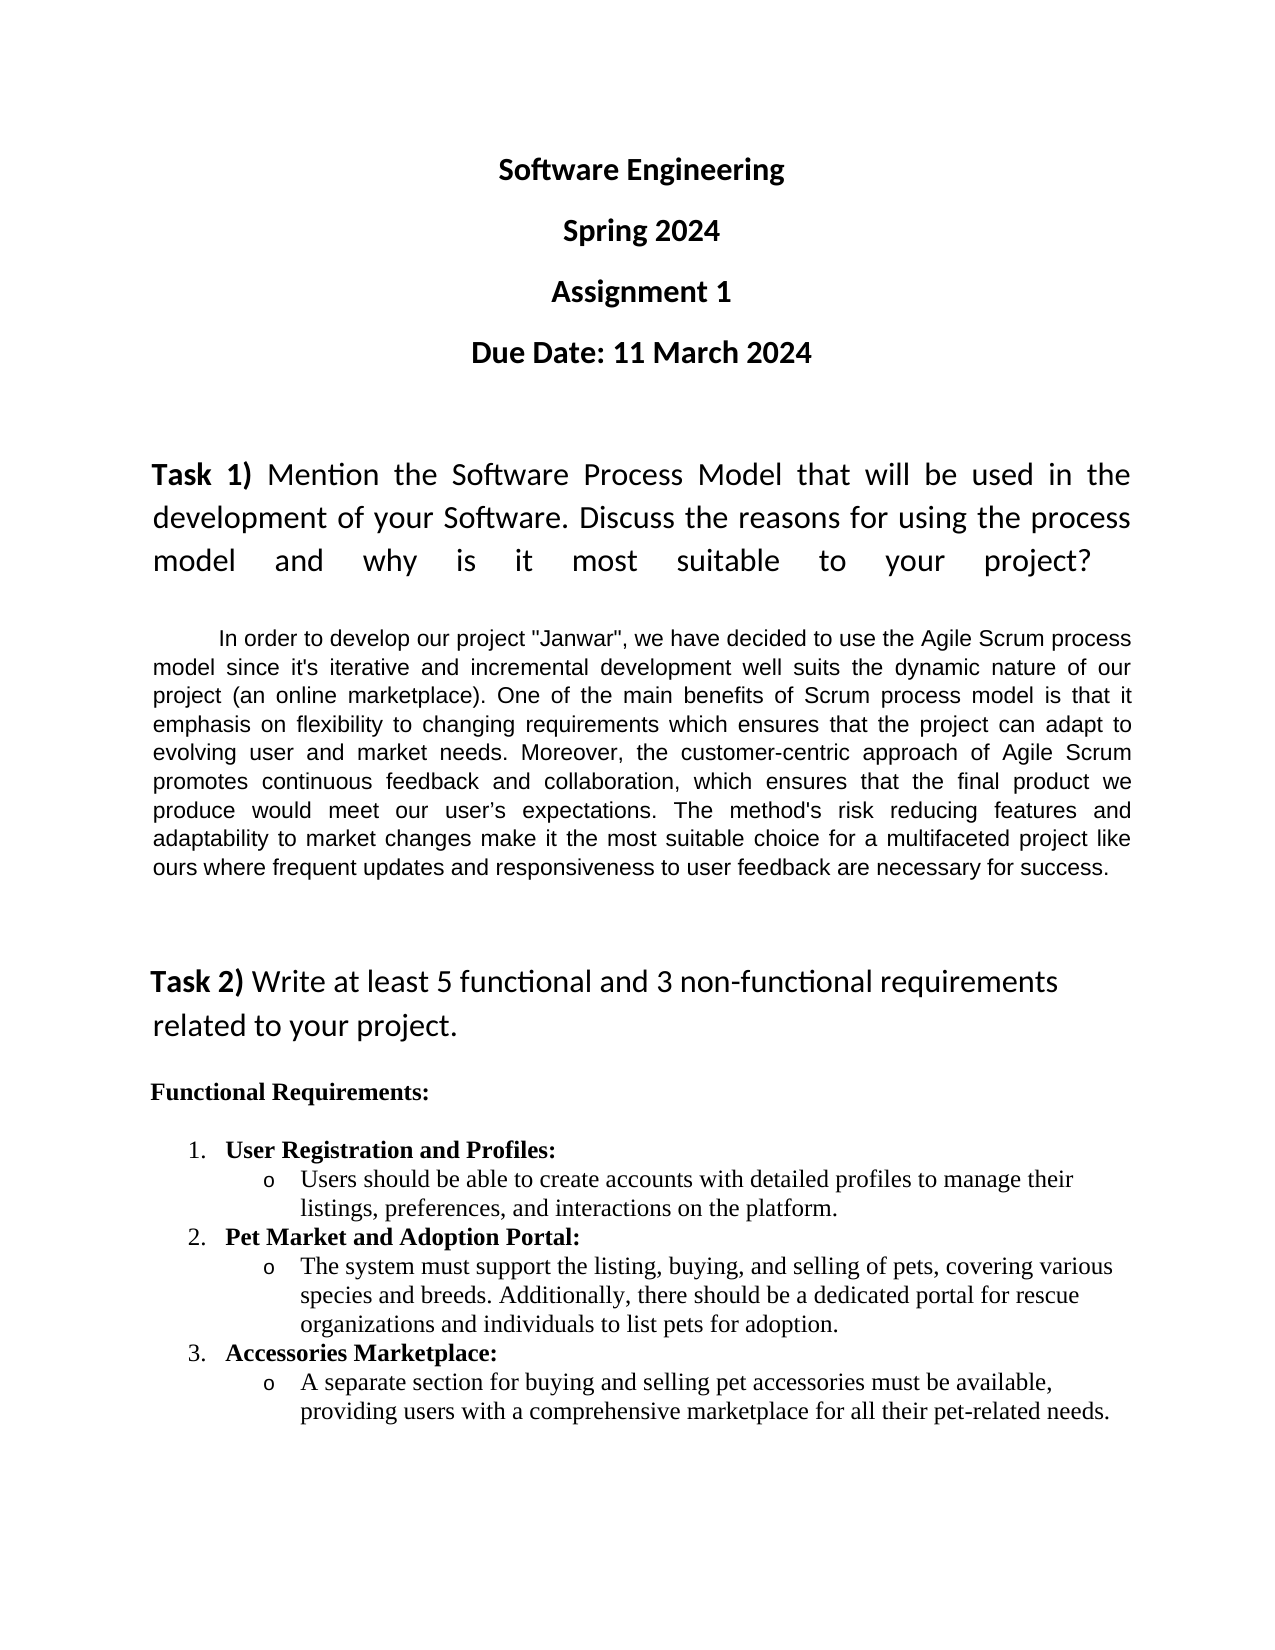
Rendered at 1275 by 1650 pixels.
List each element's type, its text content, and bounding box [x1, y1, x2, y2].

text Software Engineering [150, 148, 1133, 188]
list Users should be able to create accounts with detailed profiles to manage their listings, preferences, and interactions on the platform. [263, 1164, 1133, 1222]
list User Registration and Profiles: [188, 1135, 1133, 1164]
list Pet Market and Adoption Portal: [188, 1222, 1133, 1251]
text Task 1) Mention the Software Process Model that will be used in the development of your Software. Discuss the reasons for using the process model and why is it most suitable to your project? In order to develop our project "Janwar", we have decided to use the Agile Scrum process model since it's iterative and incremental development well suits the dynamic nature of our project (an online marketplace). One of the main benefits of Scrum process model is that it emphasis on flexibility to changing requirements which ensures that the project can adapt to evolving user and market needs. Moreover, the customer-centric approach of Agile Scrum promotes continuous feedback and collaboration, which ensures that the final product we produce would meet our user’s expectations. The method's risk reducing features and adaptability to market changes make it the most suitable choice for a multifaceted project like ours where frequent updates and responsiveness to user feedback are necessary for success. [151, 454, 1133, 880]
text Functional Requirements: [150, 1077, 1133, 1106]
list A separate section for buying and selling pet accessories must be available, providing users with a comprehensive marketplace for all their pet-related needs. [263, 1367, 1133, 1425]
text Spring 2024 [150, 209, 1133, 249]
text Assignment 1 [150, 271, 1133, 310]
list The system must support the listing, buying, and selling of pets, covering various species and breeds. Additionally, there should be a dedicated portal for rescue organizations and individuals to list pets for adoption. [263, 1251, 1133, 1338]
text Due Date: 11 March 2024 [150, 332, 1133, 372]
list Accessories Marketplace: [188, 1338, 1133, 1367]
text Task 2) Write at least 5 functional and 3 non-functional requirements related to your project. [150, 961, 1116, 1044]
